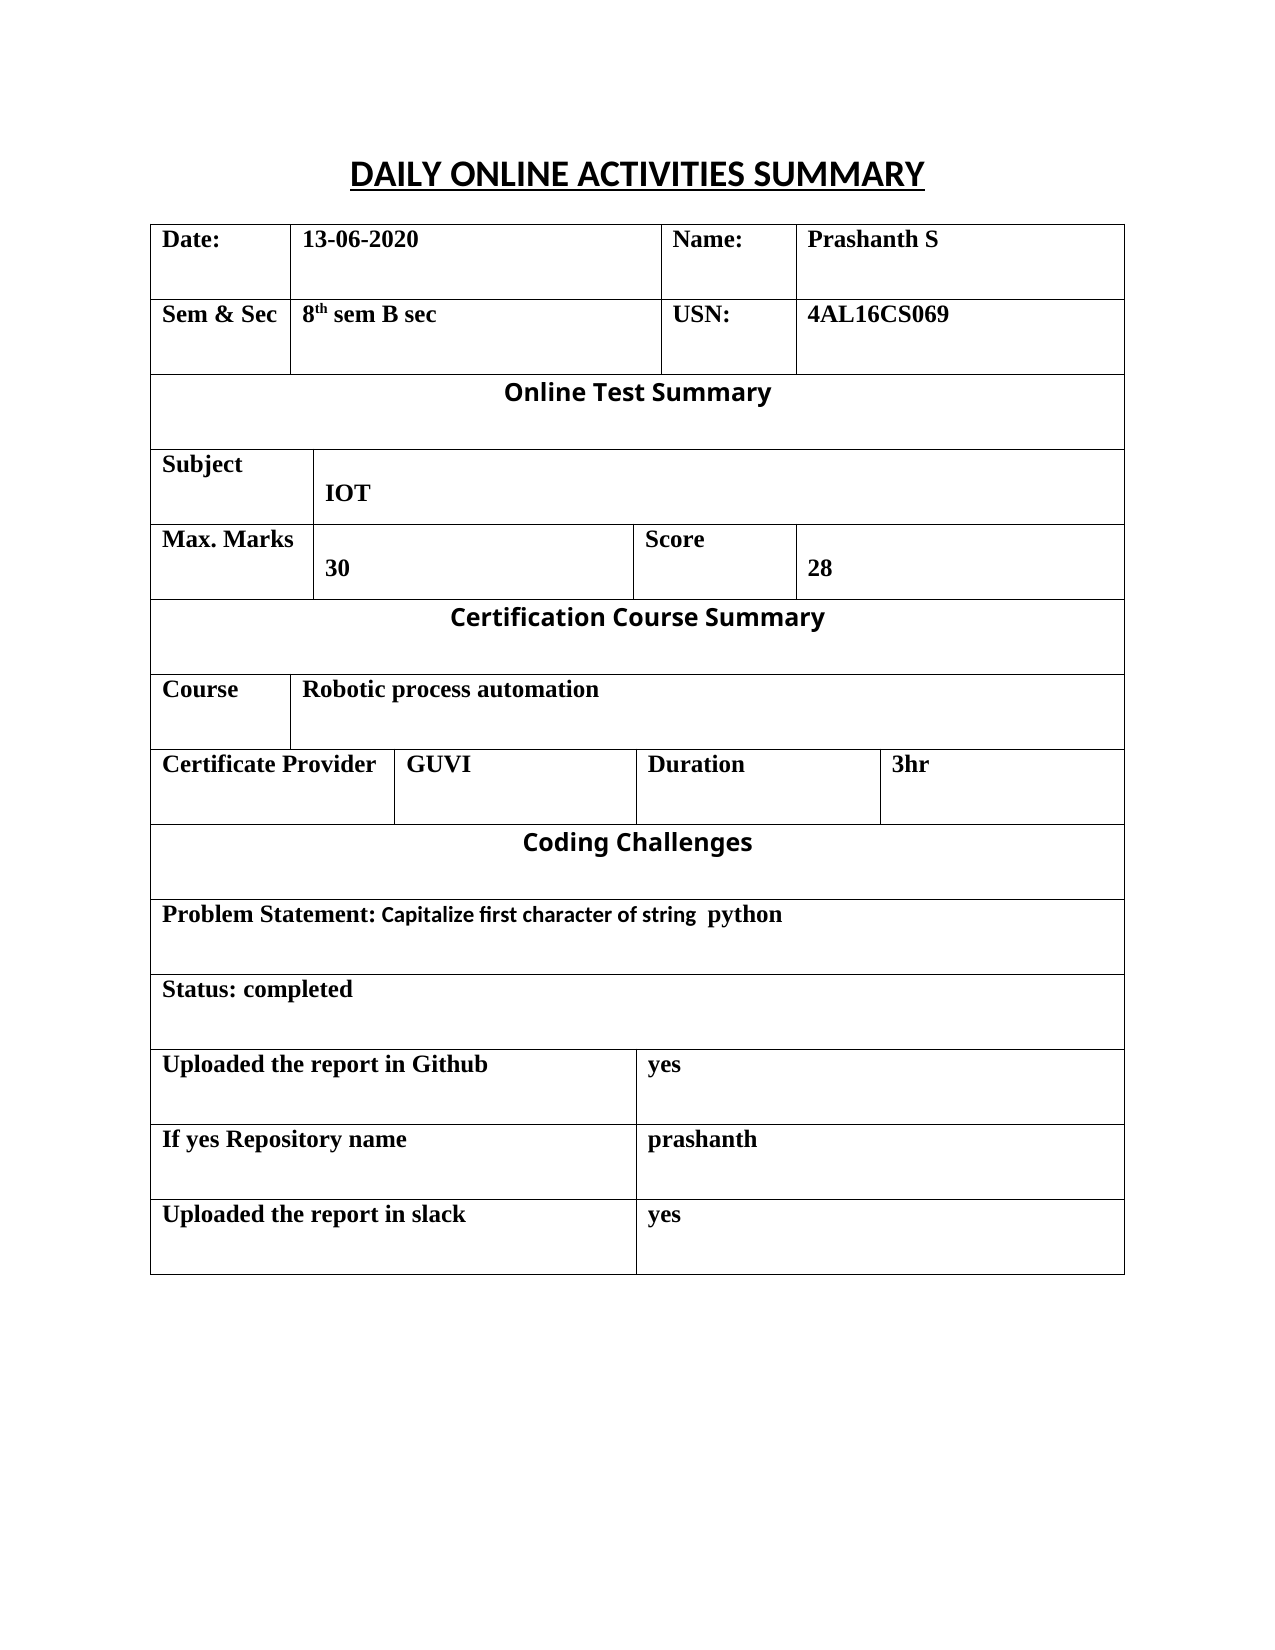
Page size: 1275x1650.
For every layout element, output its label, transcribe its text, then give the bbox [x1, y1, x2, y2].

table_cell USN: [662, 300, 796, 373]
table_cell prashanth [637, 1125, 1124, 1198]
table_cell Subject [151, 450, 313, 523]
table_header 13-06-2020 [291, 225, 661, 298]
table_cell Problem Statement: Capitalize first character of string python [151, 900, 1124, 973]
table_header Prashanth S [797, 225, 1124, 298]
table_cell Coding Challenges [151, 825, 1124, 898]
text DAILY ONLINE ACTIVITIES SUMMARY [150, 150, 1125, 196]
table_cell Course [151, 675, 290, 748]
table_cell If yes Repository name [151, 1125, 636, 1198]
table_cell Sem & Sec [151, 300, 290, 373]
table_cell Max. Marks [151, 525, 313, 598]
table_cell IOT [314, 450, 1124, 523]
table_cell 30 [314, 525, 633, 598]
table_cell yes [637, 1200, 1124, 1273]
table_cell Score [634, 525, 796, 598]
table_cell yes [637, 1050, 1124, 1123]
table_cell 3hr [881, 750, 1124, 823]
table_cell Certificate Provider [151, 750, 394, 823]
table_cell Online Test Summary [151, 375, 1124, 448]
table_cell Duration [637, 750, 880, 823]
table_cell 8th sem B sec [291, 300, 661, 373]
table_header Name: [662, 225, 796, 298]
table_cell 28 [797, 525, 1124, 598]
table_cell Robotic process automation [291, 675, 1124, 748]
table_cell Uploaded the report in Github [151, 1050, 636, 1123]
table_cell Certification Course Summary [151, 600, 1124, 673]
table_cell GUVI [395, 750, 636, 823]
table_header Date: [151, 225, 290, 298]
table_cell 4AL16CS069 [797, 300, 1124, 373]
table_cell Status: completed [151, 975, 1124, 1048]
table_cell Uploaded the report in slack [151, 1200, 636, 1273]
